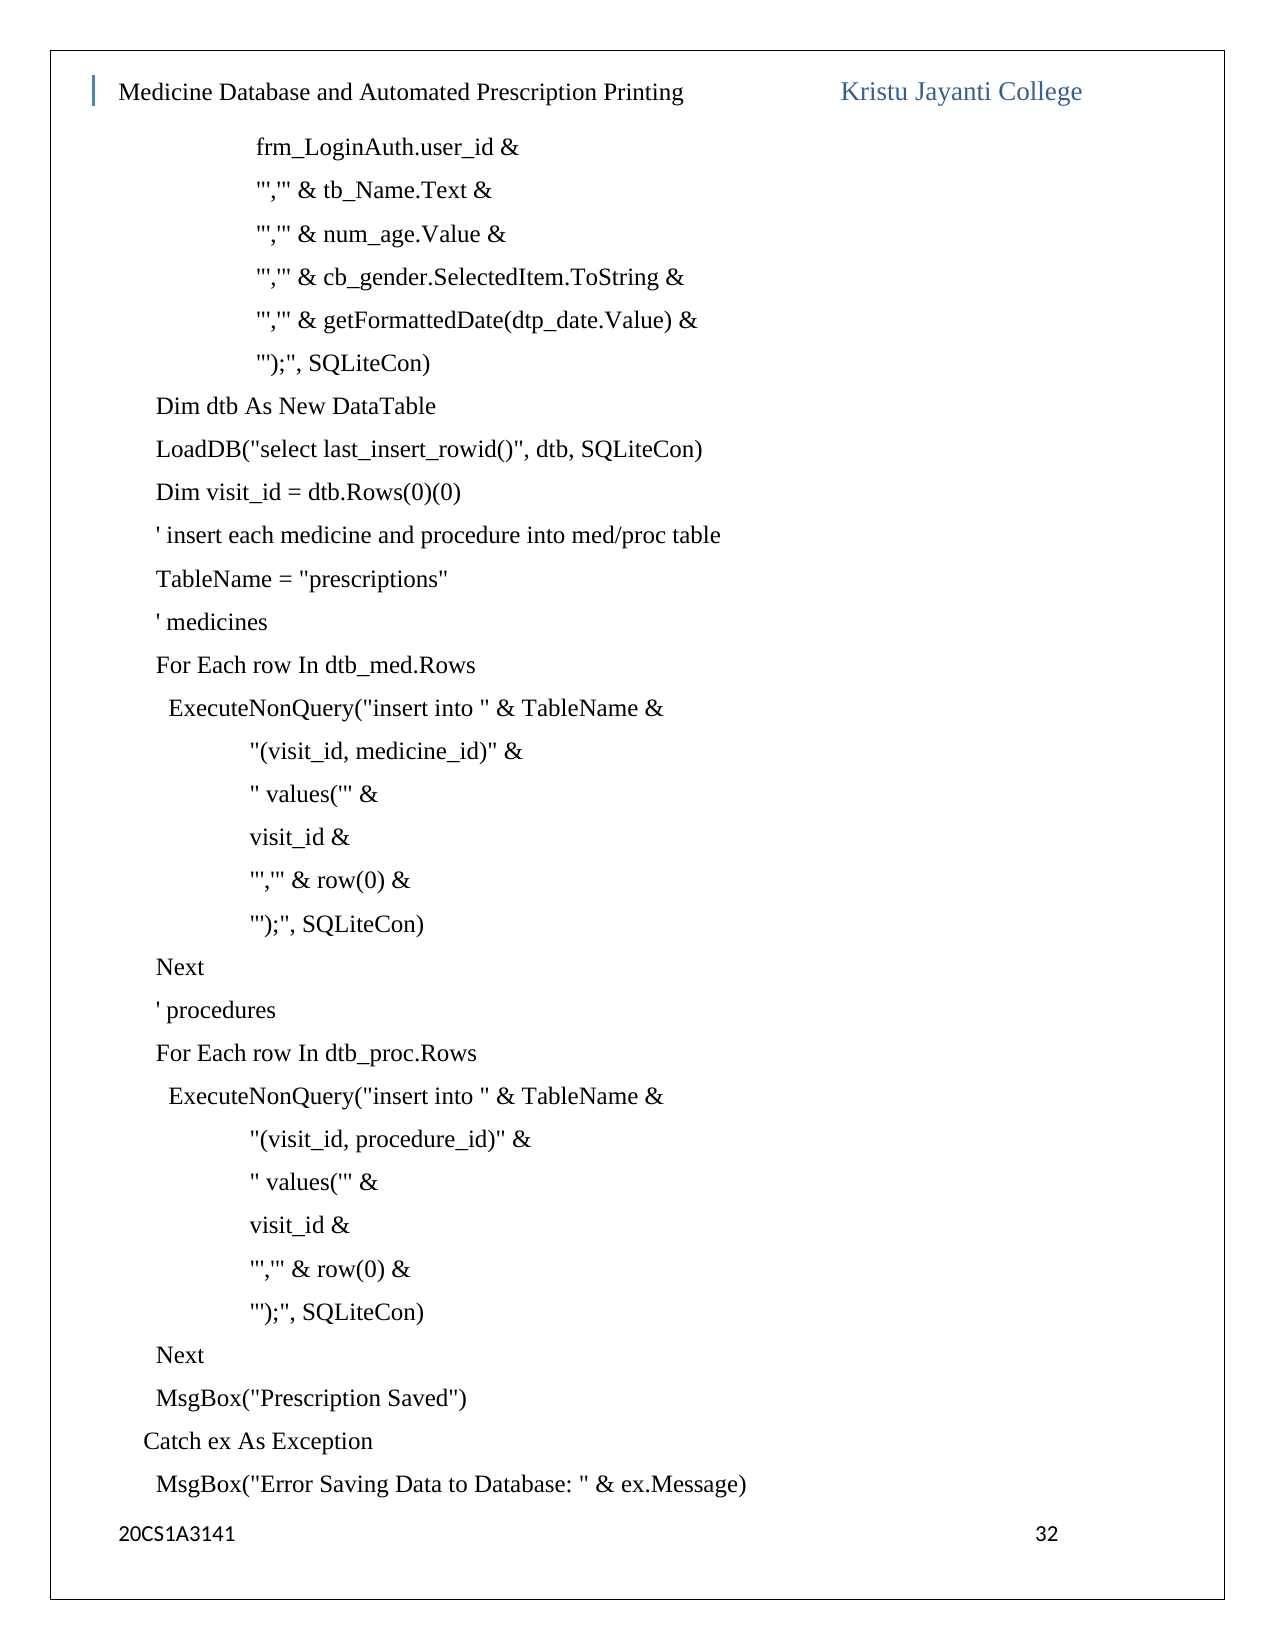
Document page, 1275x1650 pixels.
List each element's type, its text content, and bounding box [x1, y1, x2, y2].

text Dim visit_id = dtb.Rows(0)(0) [118, 477, 1162, 506]
text LoadDB("select last_insert_rowid()", dtb, SQLiteCon) [118, 434, 1162, 463]
text Catch ex As Exception [118, 1426, 1162, 1455]
text "','" & row(0) & [118, 866, 1162, 894]
text " values('" & [118, 1167, 1162, 1196]
text ExecuteNonQuery("insert into " & TableName & [118, 1081, 1162, 1110]
text "');", SQLiteCon) [118, 1297, 1162, 1326]
text ' insert each medicine and procedure into med/proc table [118, 521, 1162, 549]
text TableName = "prescriptions" [118, 564, 1162, 592]
text For Each row In dtb_med.Rows [118, 650, 1162, 679]
text MsgBox("Prescription Saved") [118, 1383, 1162, 1412]
text "','" & getFormattedDate(dtp_date.Value) & [118, 305, 1162, 334]
text "');", SQLiteCon) [118, 909, 1162, 937]
text "','" & num_age.Value & [118, 219, 1162, 247]
text "(visit_id, procedure_id)" & [118, 1124, 1162, 1153]
text For Each row In dtb_proc.Rows [118, 1038, 1162, 1067]
text "','" & row(0) & [118, 1254, 1162, 1282]
text ' medicines [118, 607, 1162, 636]
text frm_LoginAuth.user_id & [118, 132, 1162, 161]
text MsgBox("Error Saving Data to Database: " & ex.Message) [118, 1469, 1162, 1498]
text ExecuteNonQuery("insert into " & TableName & [118, 693, 1162, 722]
text Next [118, 1340, 1162, 1369]
text "','" & cb_gender.SelectedItem.ToString & [118, 262, 1162, 291]
text "');", SQLiteCon) [118, 348, 1162, 377]
text ' procedures [118, 995, 1162, 1024]
text "(visit_id, medicine_id)" & [118, 736, 1162, 765]
text visit_id & [118, 822, 1162, 851]
text visit_id & [118, 1211, 1162, 1239]
text " values('" & [118, 779, 1162, 808]
text Dim dtb As New DataTable [118, 391, 1162, 420]
text Next [118, 952, 1162, 981]
text "','" & tb_Name.Text & [118, 176, 1162, 204]
